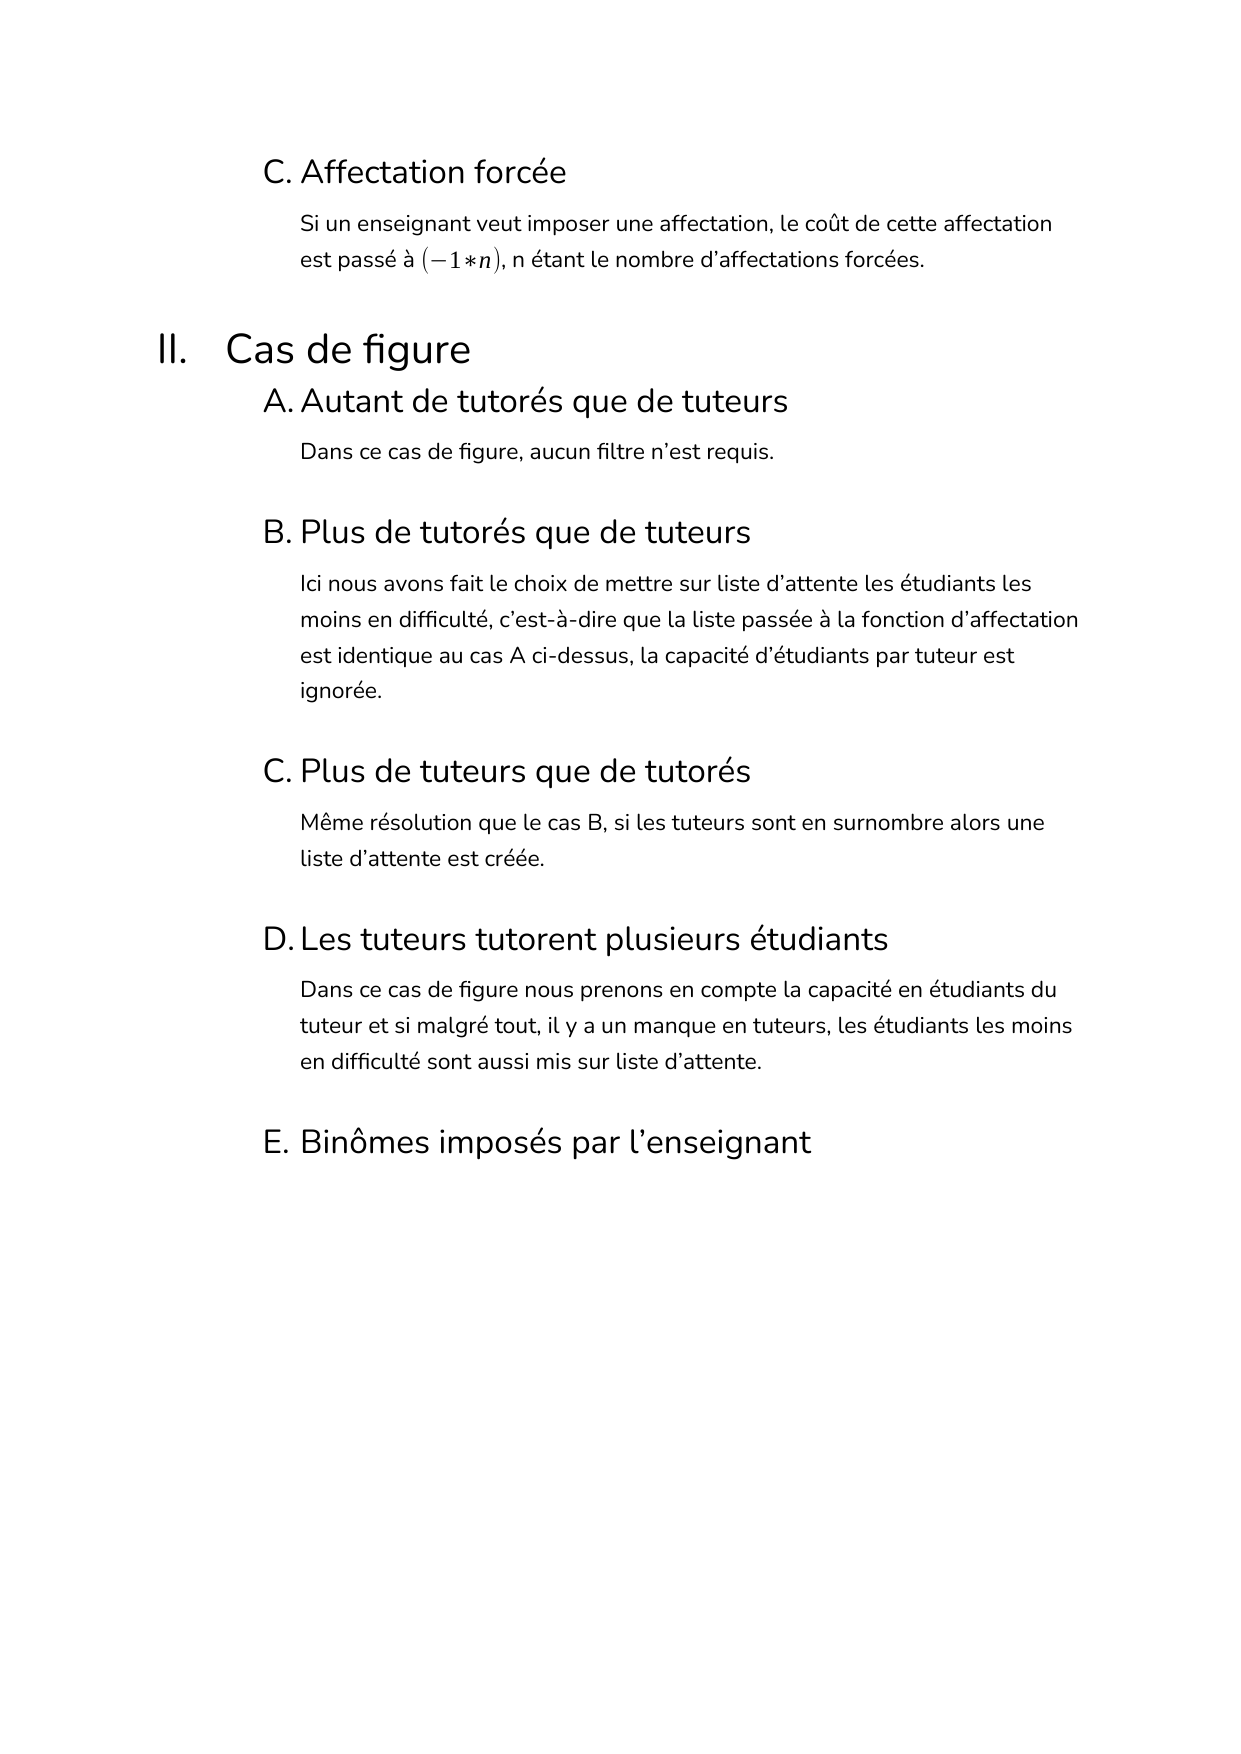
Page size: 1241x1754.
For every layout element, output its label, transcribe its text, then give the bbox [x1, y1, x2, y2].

subtitle Cas de figure [187, 322, 1090, 378]
subtitle Binômes imposés par l’enseignant [262, 1120, 1090, 1165]
text Si un enseignant veut imposer une affectation, le coût de cette affectation est passé à , n étant le nombre d’affectations forcées. [300, 208, 1090, 275]
subtitle Autant de tutorés que de tuteurs [262, 378, 1090, 424]
text Dans ce cas de figure, aucun filtre n’est requis. [300, 436, 1090, 468]
subtitle Plus de tutorés que de tuteurs [262, 510, 1090, 555]
subtitle Plus de tuteurs que de tutorés [262, 749, 1090, 795]
subtitle Affectation forcée [262, 150, 1090, 196]
subtitle Les tuteurs tutorent plusieurs étudiants [262, 917, 1090, 962]
text Dans ce cas de figure nous prenons en compte la capacité en étudiants du tuteur et si malgré tout, il y a un manque en tuteurs, les étudiants les moins en difficulté sont aussi mis sur liste d’attente. [300, 974, 1090, 1078]
text Ici nous avons fait le choix de mettre sur liste d’attente les étudiants les moins en difficulté, c’est-à-dire que la liste passée à la fonction d’affectation est identique au cas A ci-dessus, la capacité d’étudiants par tuteur est ignorée. [300, 568, 1090, 707]
text Même résolution que le cas B, si les tuteurs sont en surnombre alors une liste d’attente est créée. [300, 807, 1090, 874]
